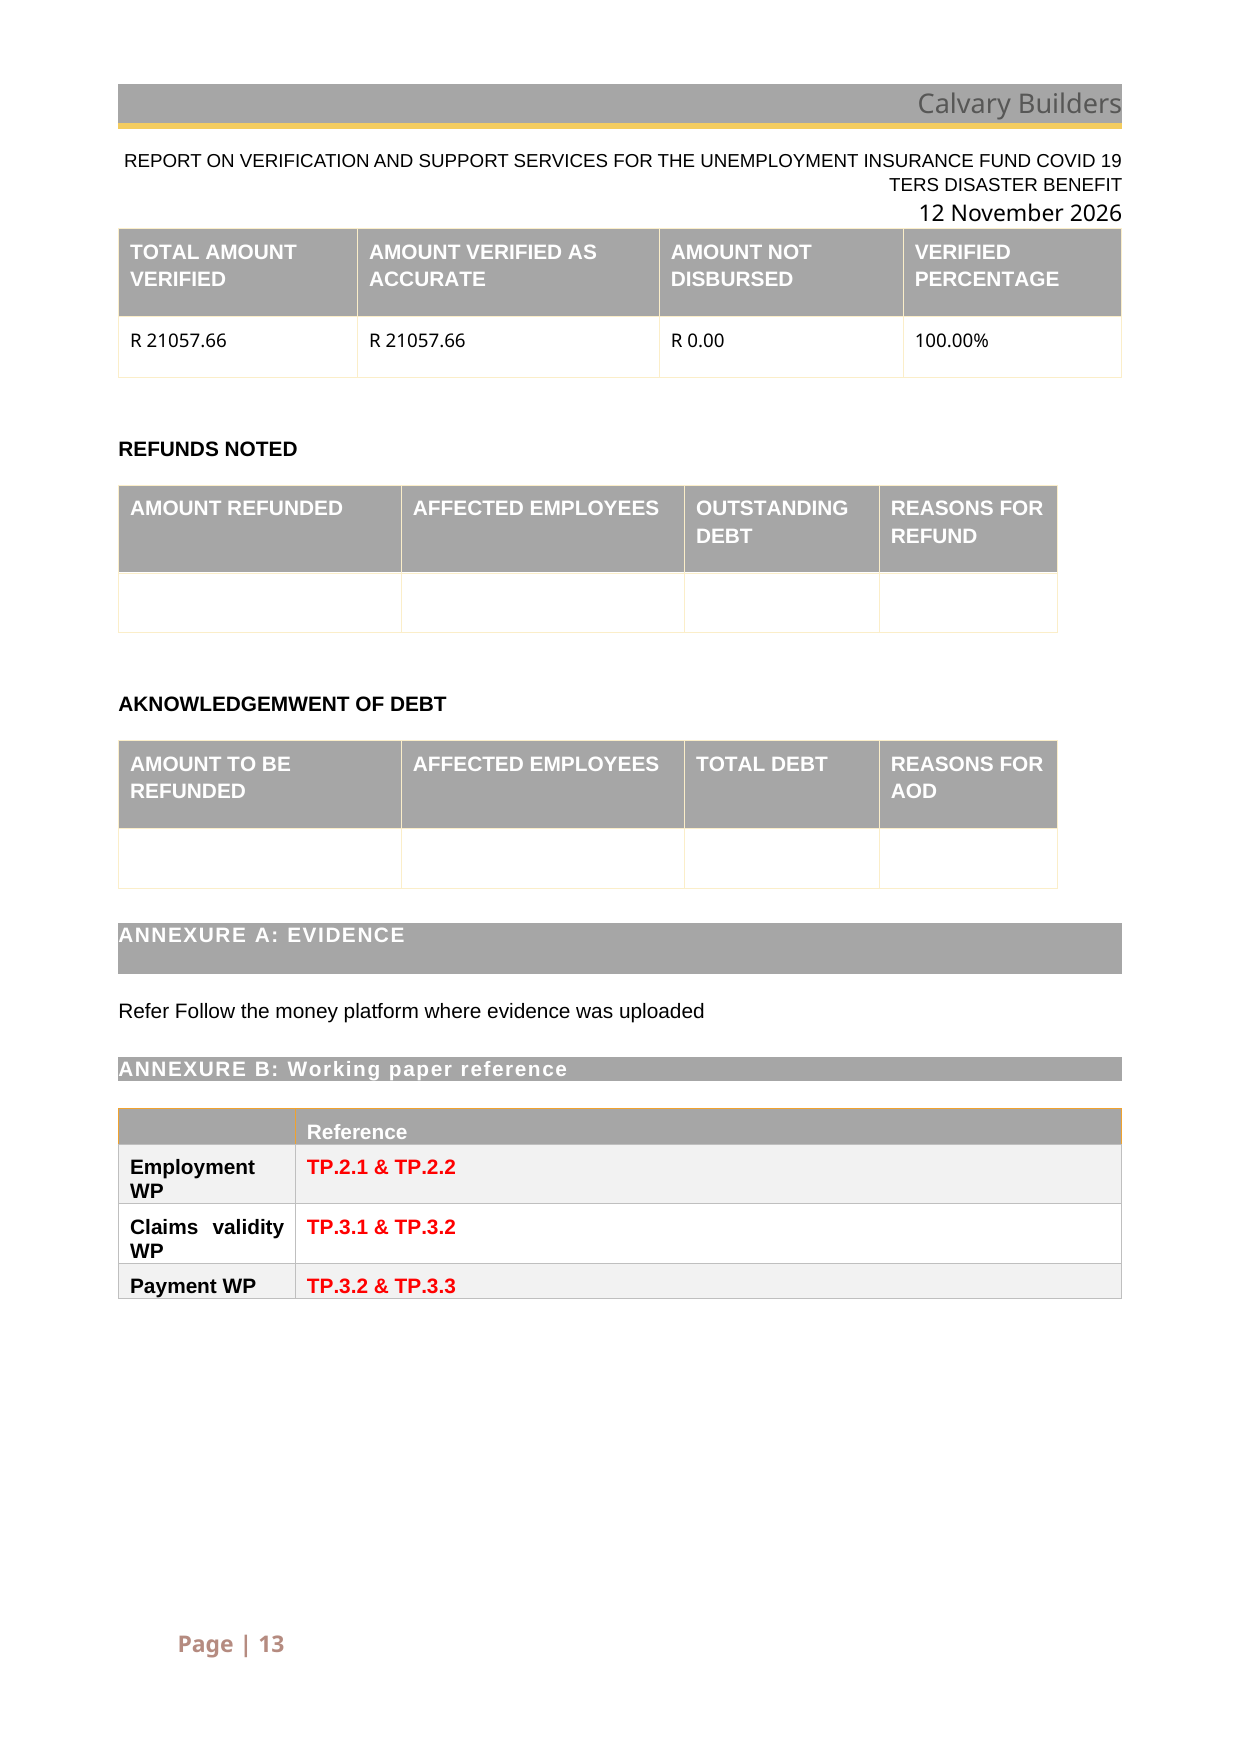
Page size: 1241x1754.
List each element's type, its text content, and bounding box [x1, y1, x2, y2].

table_header AMOUNT TO BE REFUNDED [119, 741, 401, 828]
table_header Reference [296, 1109, 1121, 1144]
table_header [119, 1109, 295, 1144]
table_header REASONS FOR REFUND [880, 486, 1057, 572]
text ANNEXURE B: Working paper reference [118, 1057, 1122, 1081]
table_cell [685, 829, 879, 888]
table_header OUTSTANDING DEBT [685, 486, 879, 572]
table_header TOTAL AMOUNT VERIFIED [119, 229, 357, 316]
table_cell R 21057.66 [119, 317, 357, 377]
table_cell R 21057.66 [358, 317, 659, 377]
text REFUNDS NOTED [118, 436, 1122, 460]
table_cell R 0.00 [660, 317, 903, 377]
table_cell [119, 574, 401, 632]
table_cell Claims validity WP [119, 1204, 295, 1262]
text Refer Follow the money platform where evidence was uploaded [118, 998, 1122, 1022]
table_cell Payment WP [119, 1264, 295, 1298]
table_header AFFECTED EMPLOYEES [402, 486, 684, 572]
table_cell [119, 829, 401, 888]
table_cell [880, 829, 1057, 888]
text ANNEXURE A: EVIDENCE [118, 923, 1122, 947]
table_header AMOUNT NOT DISBURSED [660, 229, 903, 316]
text AKNOWLEDGEMWENT OF DEBT [118, 692, 1122, 716]
table_cell [880, 574, 1057, 632]
table_header REASONS FOR AOD [880, 741, 1057, 828]
table_cell TP.3.1 & TP.3.2 [296, 1204, 1121, 1262]
table_cell [402, 574, 684, 632]
table_header AMOUNT REFUNDED [119, 486, 401, 572]
table_cell 100.00% [904, 317, 1121, 377]
table_header VERIFIED PERCENTAGE [904, 229, 1121, 316]
table_cell TP.2.1 & TP.2.2 [296, 1145, 1121, 1203]
table_header AMOUNT VERIFIED AS ACCURATE [358, 229, 659, 316]
table_header AFFECTED EMPLOYEES [402, 741, 684, 828]
table_cell Employment WP [119, 1145, 295, 1203]
table_header TOTAL DEBT [685, 741, 879, 828]
table_cell TP.3.2 & TP.3.3 [296, 1264, 1121, 1298]
table_cell [402, 829, 684, 888]
table_cell [685, 574, 879, 632]
